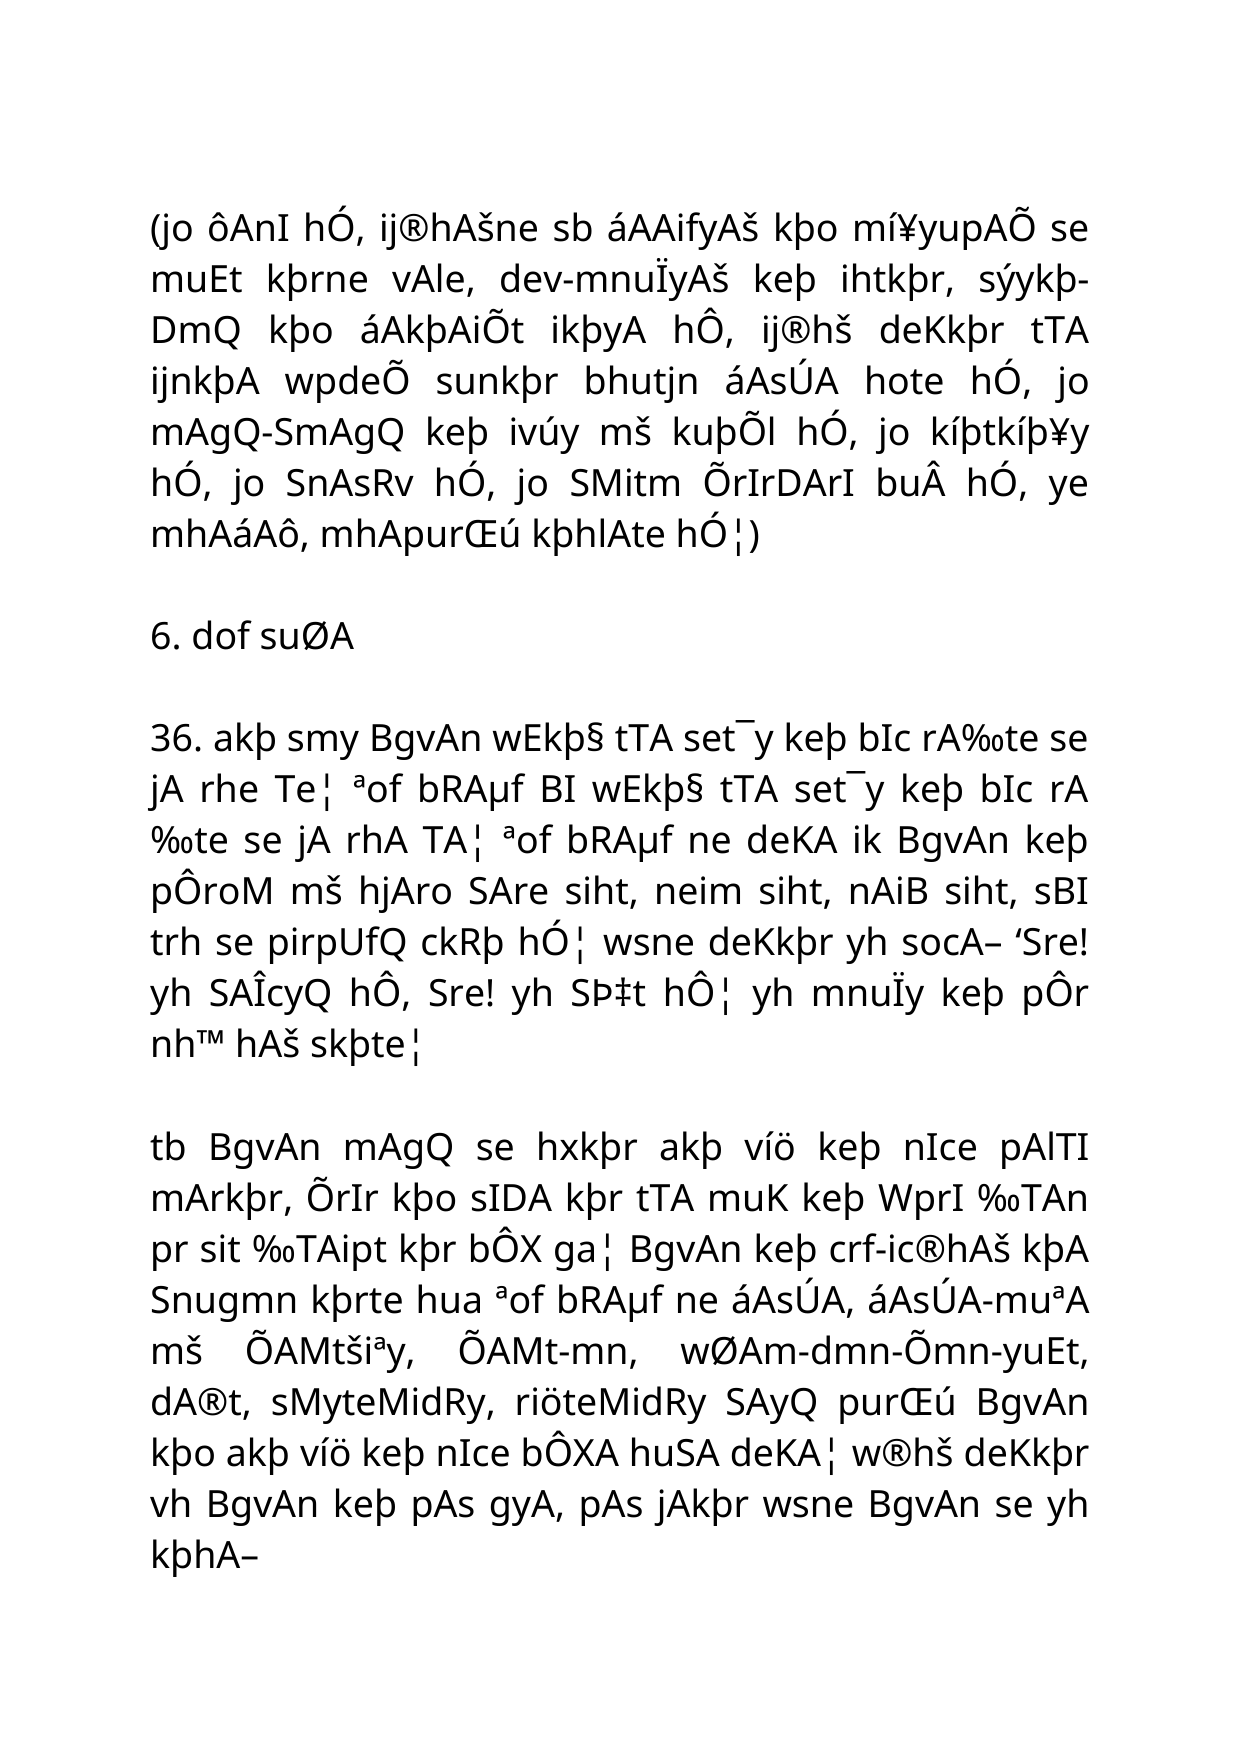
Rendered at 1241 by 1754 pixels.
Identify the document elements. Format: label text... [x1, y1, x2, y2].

text 36. akþ smy BgvAn wEkþ§ tTA set¯y keþ bIc rA‰te se jA rhe Te¦ ªof bRAµf BI wEkþ§ tTA set¯y keþ bIc rA‰te se jA rhA TA¦ ªof bRAµf ne deKA ik BgvAn keþ pÔroM mš hjAro SAre siht, neim siht, nAiB siht, sBI trh se pirpUfQ ckRþ hÓ¦ wsne deKkþr yh socA– ‘Sre! yh SAÎcyQ hÔ, Sre! yh SÞ‡t hÔ¦ yh mnuÏy keþ pÔr nh™ hAš skþte¦ [150, 711, 1090, 1069]
text 6. dof suØA [150, 609, 1090, 660]
text tb BgvAn mAgQ se hxkþr akþ víö keþ nIce pAlTI mArkþr, ÕrIr kþo sIDA kþr tTA muK keþ WprI ‰TAn pr sit ‰TAipt kþr bÔX ga¦ BgvAn keþ crf-ic®hAš kþA Snugmn kþrte hua ªof bRAµf ne áAsÚA, áAsÚA-muªA mš ÕAMtšiªy, ÕAMt-mn, wØAm-dmn-Õmn-yuEt, dA®t, sMyteMidRy, riöteMidRy SAyQ purŒú BgvAn kþo akþ víö keþ nIce bÔXA huSA deKA¦ w®hš deKkþr vh BgvAn keþ pAs gyA, pAs jAkþr wsne BgvAn se yh kþhA– [150, 1120, 1090, 1579]
text (jo ôAnI hÓ, ij®hAšne sb áAAifyAš kþo mí¥yupAÕ se muEt kþrne vAle, dev-mnuÏyAš keþ ihtkþr, sýykþ-DmQ kþo áAkþAiÕt ikþyA hÔ, ij®hš deKkþr tTA ijnkþA wpdeÕ sunkþr bhutjn áAsÚA hote hÓ, jo mAgQ-SmAgQ keþ ivúy mš kuþÕl hÓ, jo kíþtkíþ¥y hÓ, jo SnAsRv hÓ, jo SMitm ÕrIrDArI buÂ hÓ, ye mhAáAô, mhApurŒú kþhlAte hÓ¦) [150, 201, 1090, 558]
